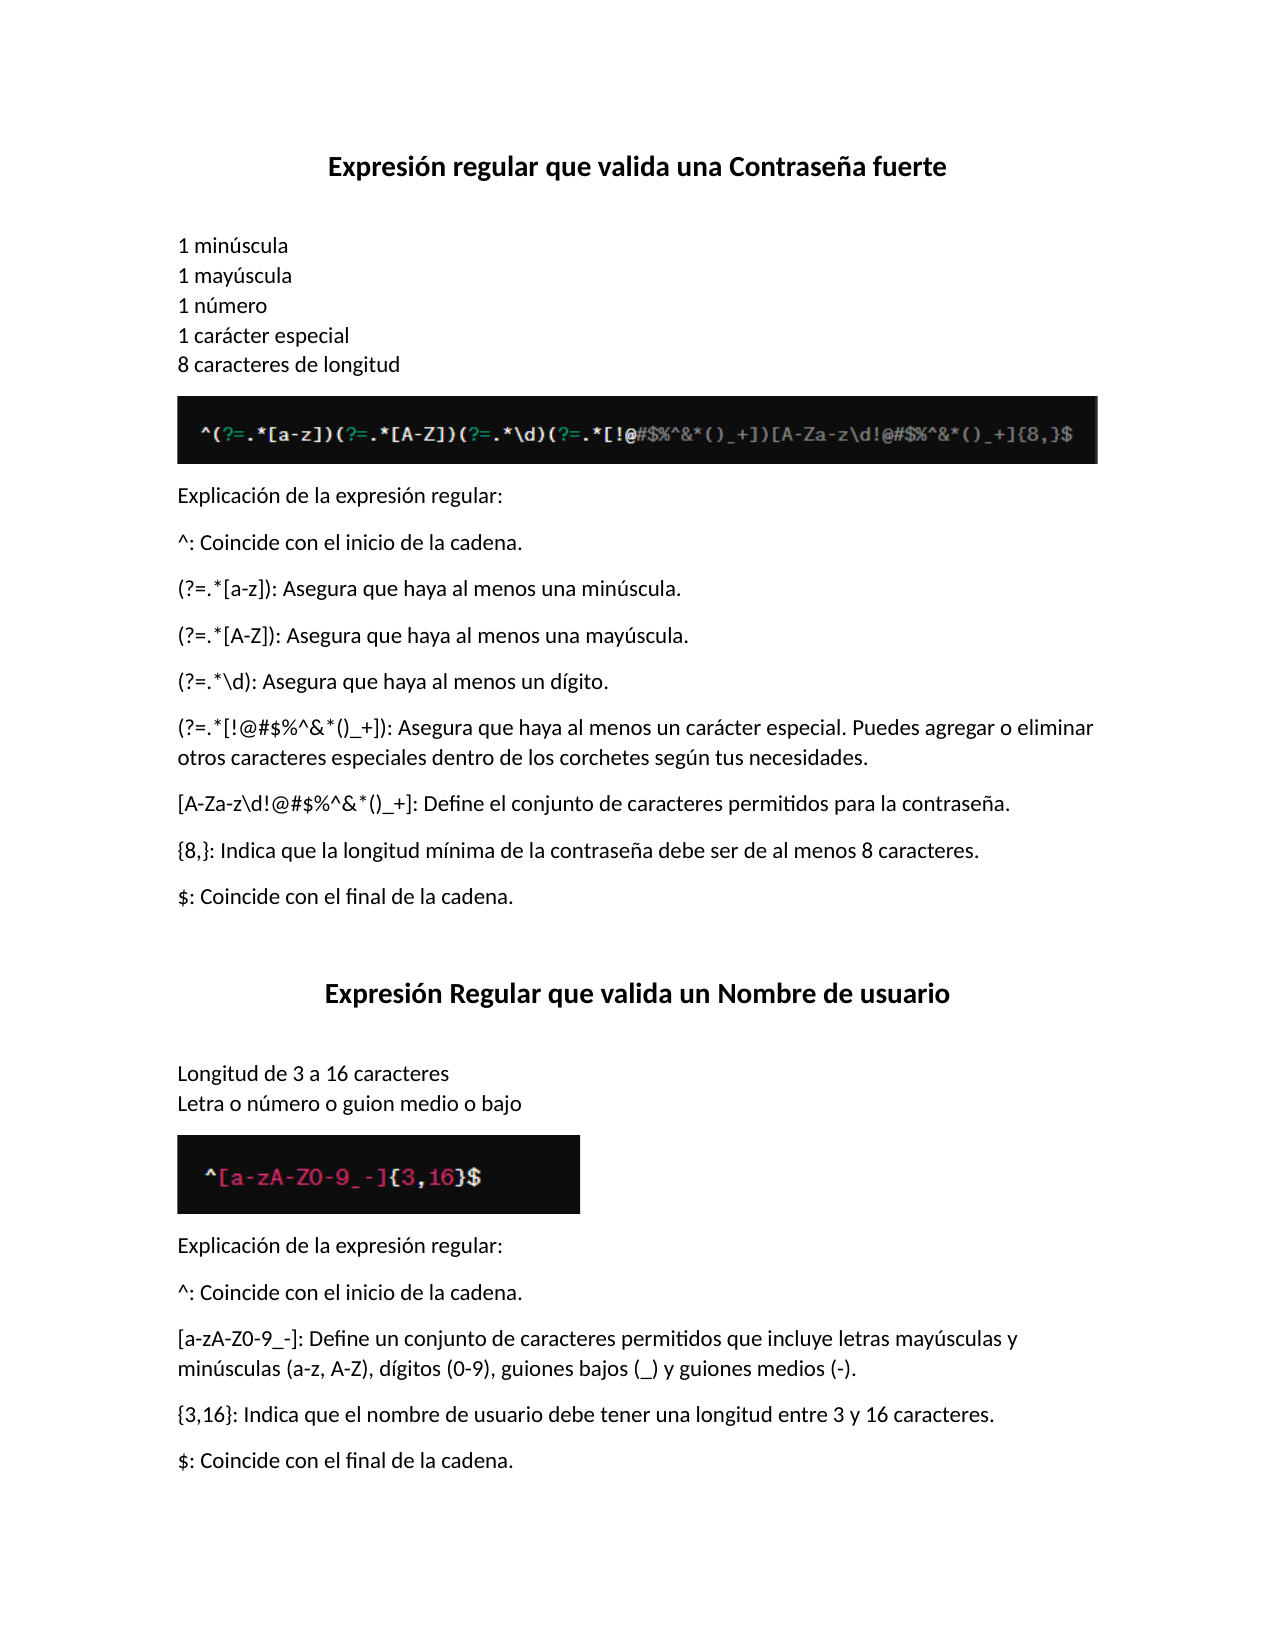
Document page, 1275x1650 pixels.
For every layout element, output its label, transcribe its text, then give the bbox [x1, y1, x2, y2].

text (?=.*[A-Z]): Asegura que haya al menos una mayúscula. [177, 621, 1098, 649]
text Explicación de la expresión regular: [177, 482, 1098, 510]
text ^: Coincide con el inicio de la cadena. [177, 528, 1098, 556]
text {8,}: Indica que la longitud mínima de la contraseña debe ser de al menos 8 caracteres. [177, 836, 1098, 864]
text (?=.*[a-z]): Asegura que haya al menos una minúscula. [177, 574, 1098, 602]
text Expresión Regular que valida un Nombre de usuario [177, 975, 1098, 1011]
picture [177, 396, 1098, 464]
text [a-zA-Z0-9_-]: Define un conjunto de caracteres permitidos que incluye letras mayúsculas y minúsculas (a-z, A-Z), dígitos (0-9), guiones bajos (_) y guiones medios (-). [177, 1324, 1098, 1382]
text $: Coincide con el final de la cadena. [177, 1447, 1098, 1474]
text (?=.*\d): Asegura que haya al menos un dígito. [177, 667, 1098, 695]
text [A-Za-z\d!@#$%^&*()_+]: Define el conjunto de caracteres permitidos para la contraseña. [177, 789, 1098, 817]
text Explicación de la expresión regular: [177, 1231, 1098, 1259]
text ^: Coincide con el inicio de la cadena. [177, 1278, 1098, 1306]
text (?=.*[!@#$%^&*()_+]): Asegura que haya al menos un carácter especial. Puedes agregar o eliminar otros caracteres especiales dentro de los corchetes según tus necesidades. [177, 713, 1098, 771]
text $: Coincide con el final de la cadena. [177, 882, 1098, 910]
text 1 minúscula 1 mayúscula 1 número 1 carácter especial 8 caracteres de longitud [177, 202, 1098, 378]
text Expresión regular que valida una Contraseña fuerte [177, 148, 1098, 183]
text {3,16}: Indica que el nombre de usuario debe tener una longitud entre 3 y 16 caracteres. [177, 1400, 1098, 1428]
picture [177, 1135, 581, 1214]
text Longitud de 3 a 16 caracteres Letra o número o guion medio o bajo [177, 1029, 1098, 1117]
